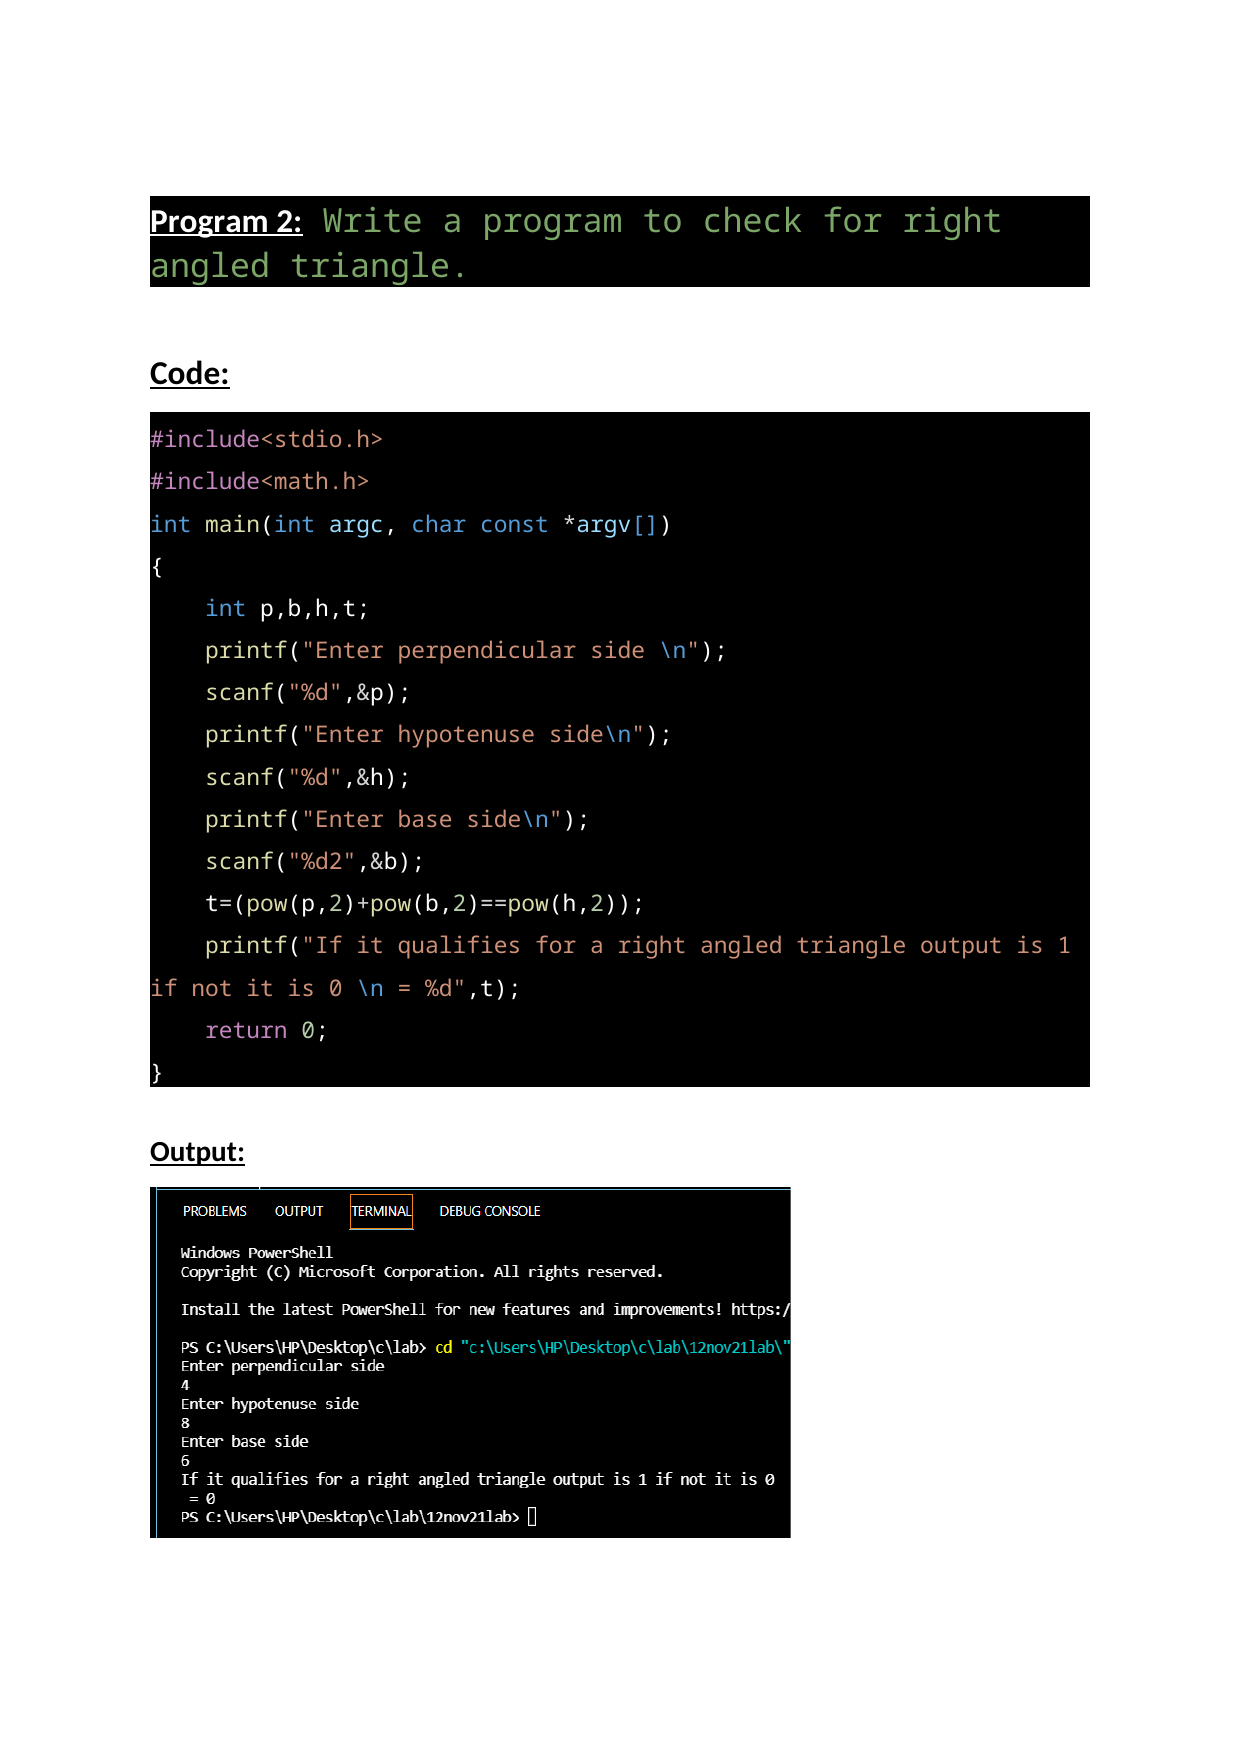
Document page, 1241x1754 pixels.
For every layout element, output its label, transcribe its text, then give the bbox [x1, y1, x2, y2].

text printf("Enter hypotenuse side\n"); [150, 707, 1090, 750]
text Output: [150, 1133, 1090, 1169]
text printf("Enter base side\n"); [150, 792, 1090, 834]
text Code: [150, 352, 1090, 393]
text scanf("%d2",&b); [150, 834, 1090, 876]
text printf("If it qualifies for a right angled triangle output is 1 if not it is 0 \n = %d",t); [150, 918, 1090, 1003]
text return 0; [150, 1003, 1090, 1045]
text printf("Enter perpendicular side \n"); [150, 623, 1090, 665]
text #include<stdio.h> [150, 412, 1090, 454]
text int p,b,h,t; [150, 581, 1090, 623]
text } [150, 1045, 1090, 1087]
text #include<math.h> [150, 454, 1090, 497]
text Program 2: Write a program to check for right angled triangle. [150, 196, 1090, 287]
text { [150, 539, 1090, 581]
text t=(pow(p,2)+pow(b,2)==pow(h,2)); [150, 876, 1090, 918]
text int main(int argc, char const *argv[]) [150, 497, 1090, 539]
picture [150, 1187, 791, 1538]
text scanf("%d",&p); [150, 665, 1090, 707]
text scanf("%d",&h); [150, 750, 1090, 792]
